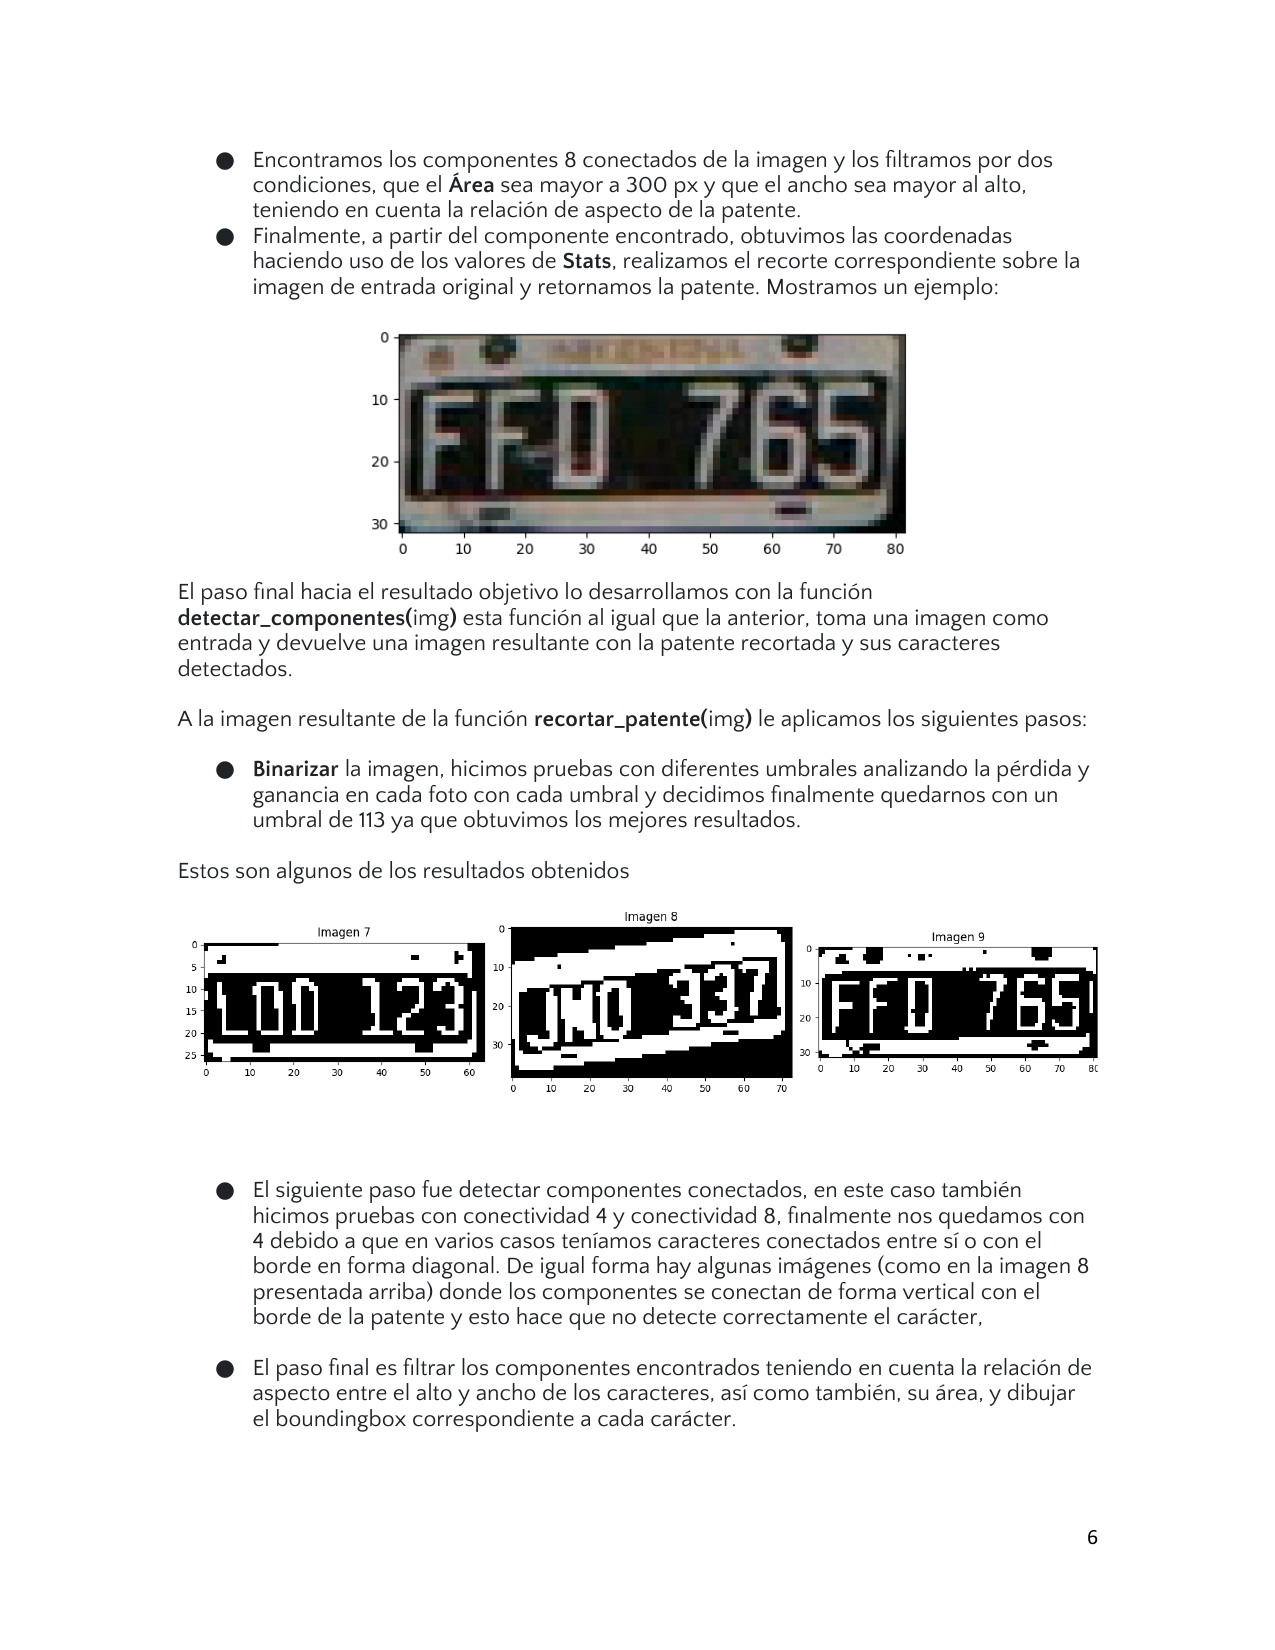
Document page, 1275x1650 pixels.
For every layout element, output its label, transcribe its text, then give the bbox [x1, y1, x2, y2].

text Estos son algunos de los resultados obtenidos [177, 858, 1098, 884]
list El paso final es filtrar los componentes encontrados teniendo en cuenta la relación de aspecto entre el alto y ancho de los caracteres, así como también, su área, y dibujar el boundingbox correspondiente a cada carácter. [215, 1356, 1098, 1432]
list Encontramos los componentes 8 conectados de la imagen y los filtramos por dos condiciones, que el Área sea mayor a 300 px y que el ancho sea mayor al alto, teniendo en cuenta la relación de aspecto de la patente. [215, 147, 1098, 224]
list Binarizar la imagen, hicimos pruebas con diferentes umbrales analizando la pérdida y ganancia en cada foto con cada umbral y decidimos finalmente quedarnos con un umbral de 113 ya que obtuvimos los mejores resultados. [215, 757, 1098, 833]
picture [364, 325, 912, 556]
picture [177, 908, 1098, 1103]
list El siguiente paso fue detectar componentes conectados, en este caso también hicimos pruebas con conectividad 4 y conectividad 8, finalmente nos quedamos con 4 debido a que en varios casos teníamos caracteres conectados entre sí o con el borde en forma diagonal. De igual forma hay algunas imágenes (como en la imagen 8 presentada arriba) donde los componentes se conectan de forma vertical con el borde de la patente y esto hace que no detecte correctamente el carácter, [215, 1178, 1098, 1331]
list Finalmente, a partir del componente encontrado, obtuvimos las coordenadas haciendo uso de los valores de Stats, realizamos el recorte correspondiente sobre la imagen de entrada original y retornamos la patente. Mostramos un ejemplo: [215, 224, 1098, 300]
text El paso final hacia el resultado objetivo lo desarrollamos con la función detectar_componentes(img) esta función al igual que la anterior, toma una imagen como entrada y devuelve una imagen resultante con la patente recortada y sus caracteres detectados. [177, 580, 1098, 682]
text A la imagen resultante de la función recortar_patente(img) le aplicamos los siguientes pasos: [177, 707, 1098, 732]
